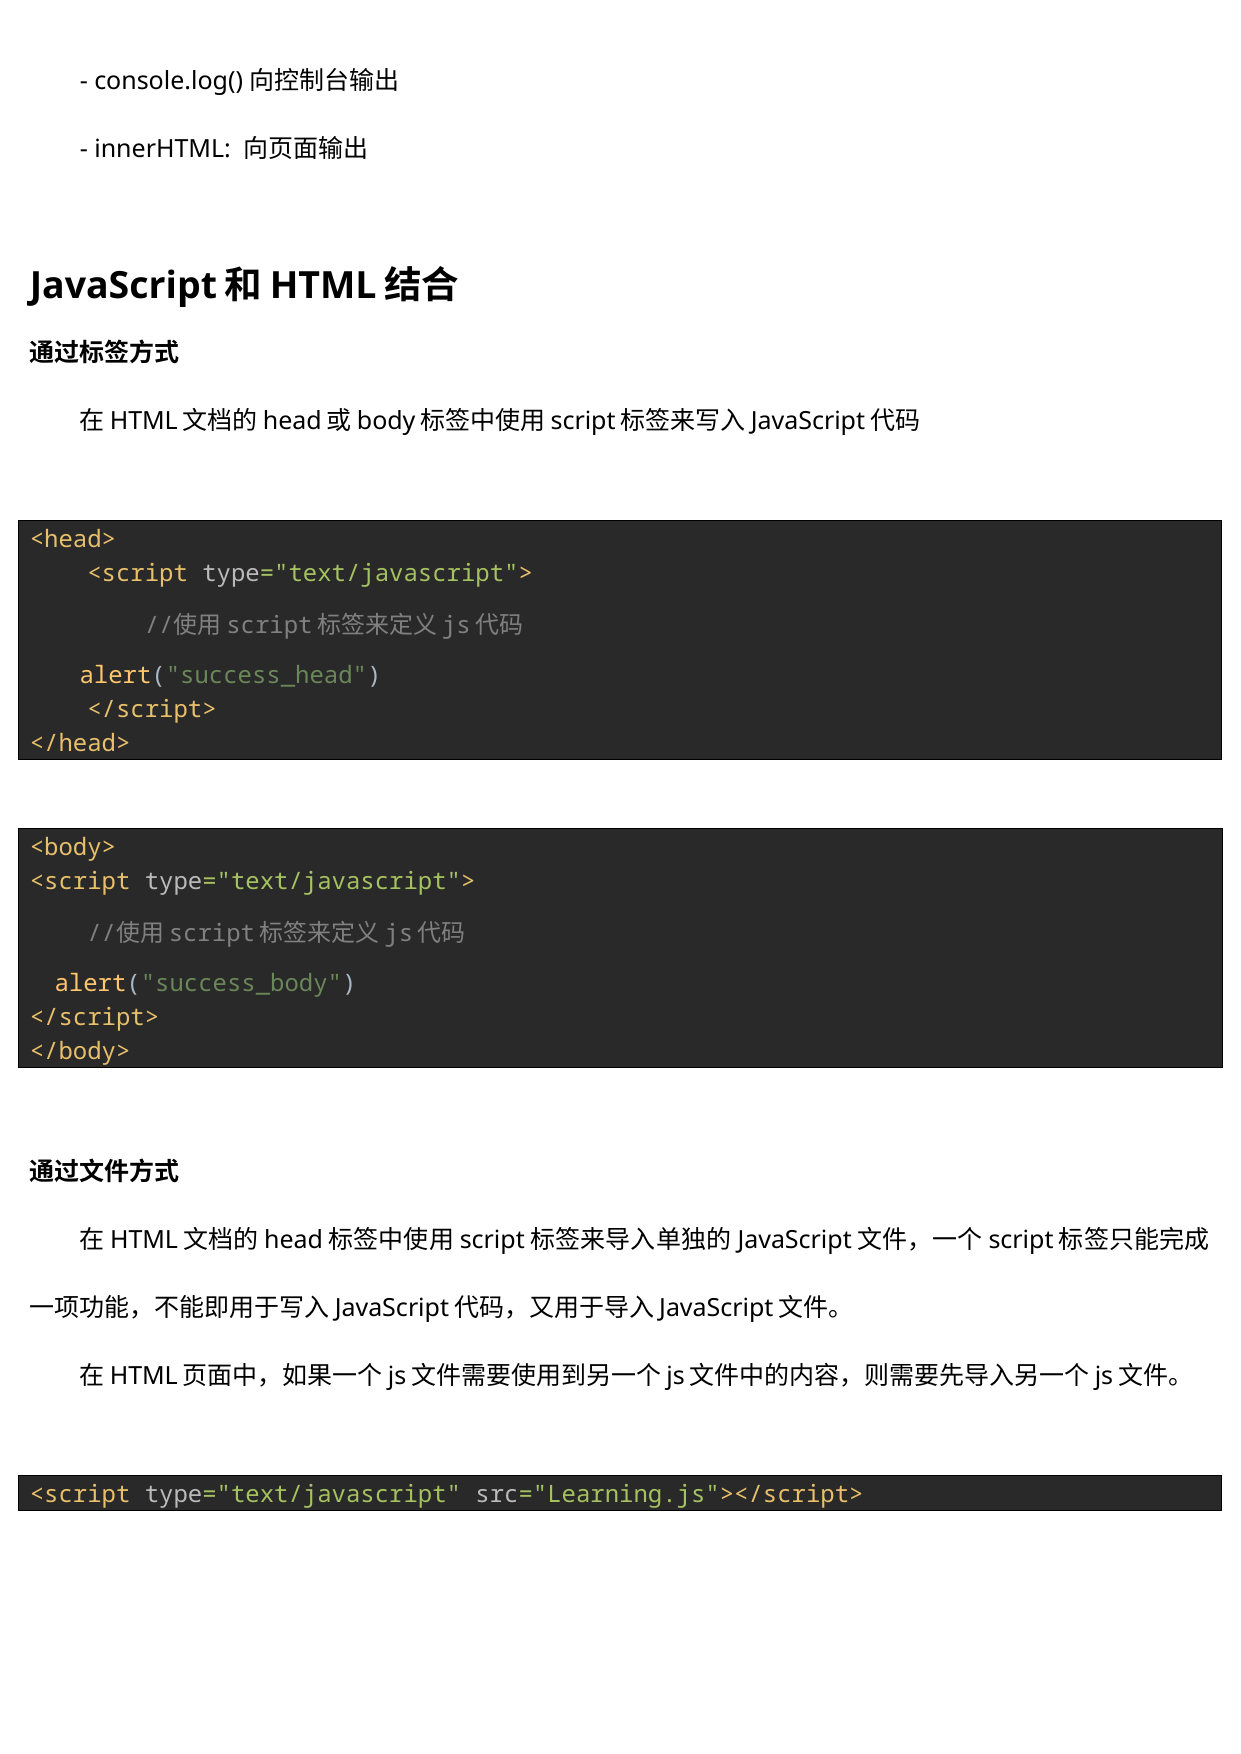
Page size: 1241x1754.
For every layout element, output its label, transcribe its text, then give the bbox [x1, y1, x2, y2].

text 通过标签方式 [29, 317, 1211, 384]
text 通过文件方式 [29, 1136, 1211, 1204]
text 在HTML文档的head标签中使用script标签来导入单独的JavaScript文件，一个script标签只能完成一项功能，不能即用于写入JavaScript代码，又用于导入JavaScript文件。 [29, 1204, 1211, 1339]
text 在HTML文档的head或body标签中使用script标签来写入JavaScript代码 [29, 384, 1211, 452]
text - console.log() 向控制台输出 [79, 45, 1211, 113]
table_header <head> <script type="text/javascript"> //使用script标签来定义js代码 alert("success_head") </script> </head> [19, 521, 1221, 759]
subtitle JavaScript和HTML结合 [29, 249, 1211, 317]
text - innerHTML: 向页面输出 [79, 113, 1211, 181]
text 在HTML页面中，如果一个js文件需要使用到另一个js文件中的内容，则需要先导入另一个js文件。 [29, 1339, 1211, 1407]
table_header <script type="text/javascript" src="Learning.js"></script> [19, 1476, 1221, 1510]
